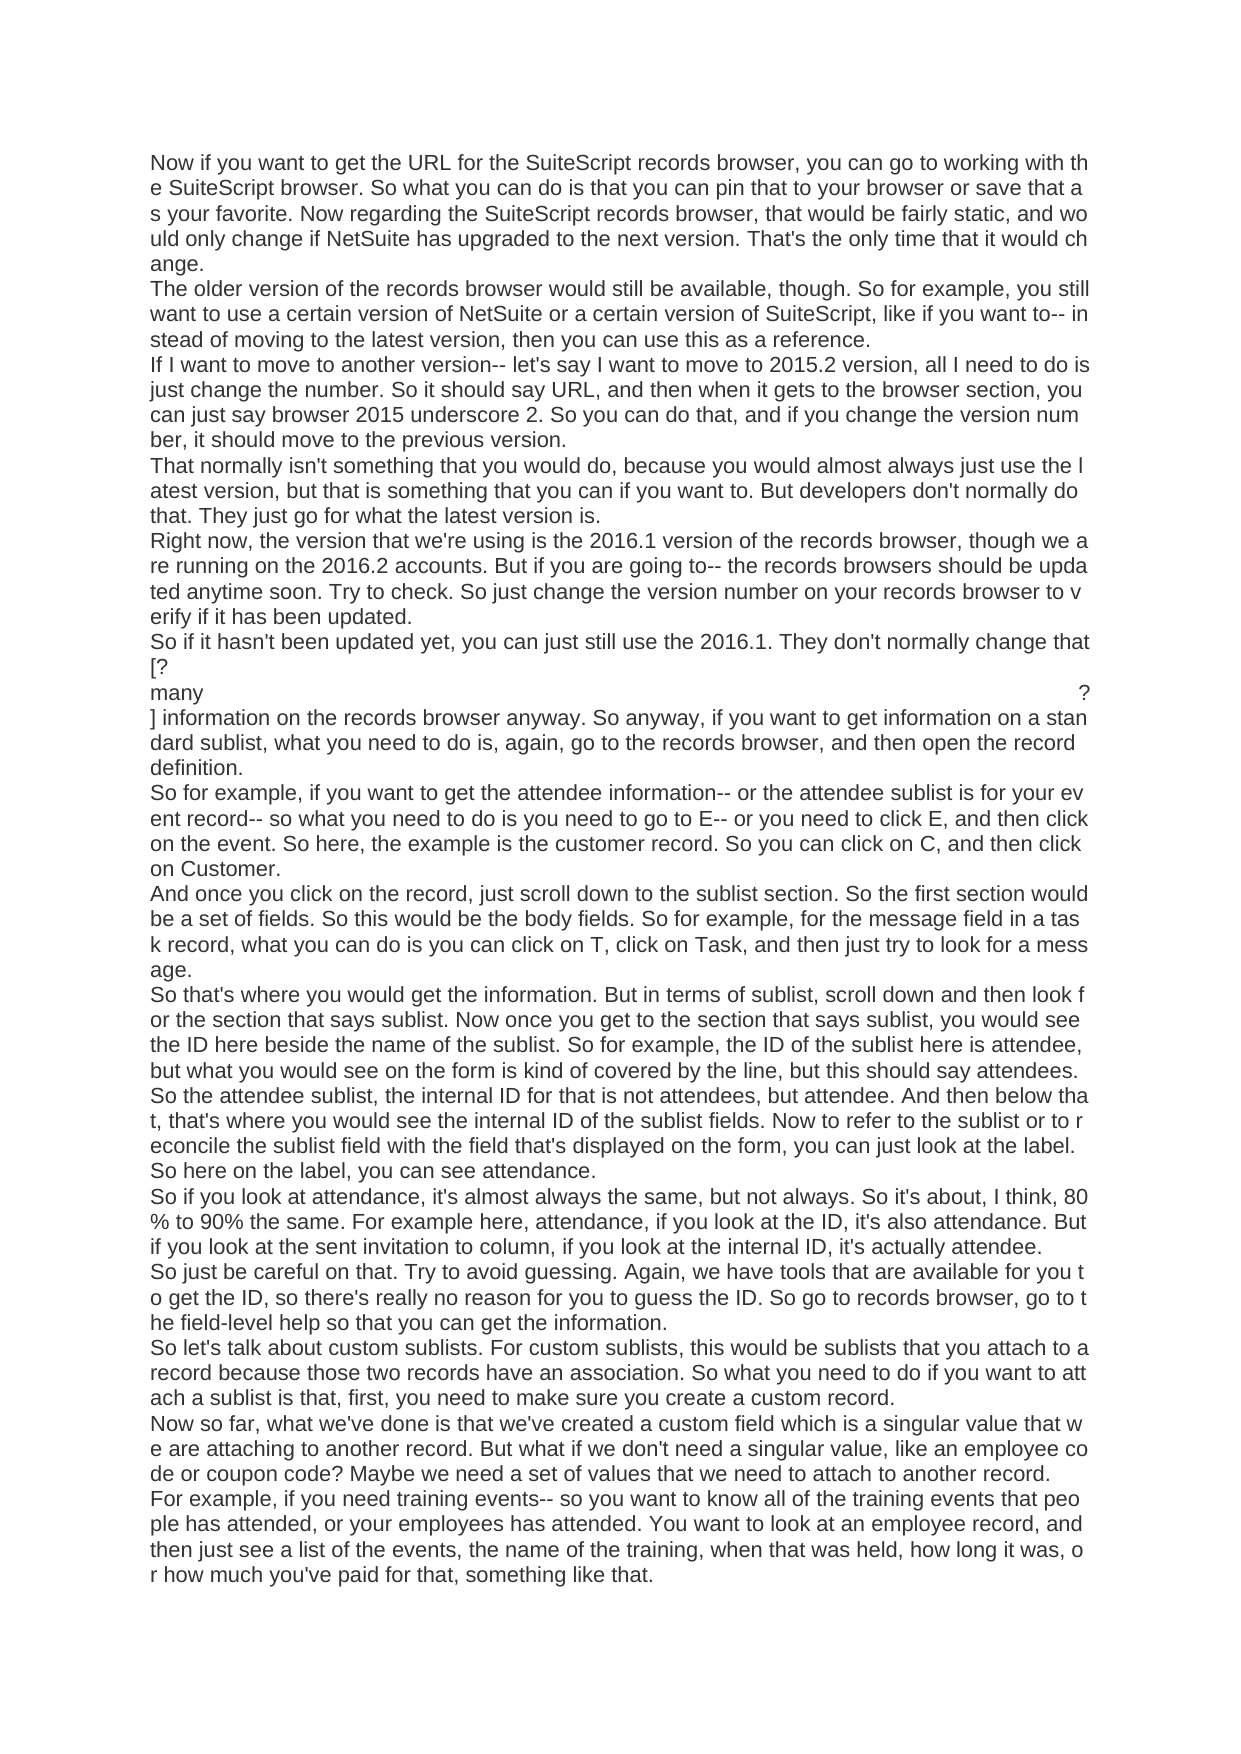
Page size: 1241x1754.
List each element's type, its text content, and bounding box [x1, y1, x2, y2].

text If I want to move to another version-- let's say I want to move to 2015.2 version, all I need to do is just change the number. So it should say URL, and then when it gets to the browser section, you can just say browser 2015 underscore 2. So you can do that, and if you change the version number, it should move to the previous version. [150, 352, 1090, 452]
text So if you look at attendance, it's almost always the same, but not always. So it's about, I think, 80% to 90% the same. For example here, attendance, if you look at the ID, it's also attendance. But if you look at the sent invitation to column, if you look at the internal ID, it's actually attendee. [150, 1183, 1090, 1259]
text And once you click on the record, just scroll down to the sublist section. So the first section would be a set of fields. So this would be the body fields. So for example, for the message field in a task record, what you can do is you can click on T, click on Task, and then just try to look for a message. [150, 881, 1090, 982]
text So if it hasn't been updated yet, you can just still use the 2016.1. They don't normally change that [? many ?] information on the records browser anyway. So anyway, if you want to get information on a standard sublist, what you need to do is, again, go to the records browser, and then open the record definition. [150, 629, 1090, 780]
text So that's where you would get the information. But in terms of sublist, scroll down and then look for the section that says sublist. Now once you get to the section that says sublist, you would see the ID here beside the name of the sublist. So for example, the ID of the sublist here is attendee, but what you would see on the form is kind of covered by the line, but this should say attendees. [150, 982, 1090, 1083]
text So just be careful on that. Try to avoid guessing. Again, we have tools that are available for you to get the ID, so there's really no reason for you to guess the ID. So go to records browser, go to the field-level help so that you can get the information. [150, 1259, 1090, 1335]
text So for example, if you want to get the attendee information-- or the attendee sublist is for your event record-- so what you need to do is you need to go to E-- or you need to click E, and then click on the event. So here, the example is the customer record. So you can click on C, and then click on Customer. [150, 780, 1090, 881]
text Now so far, what we've done is that we've created a custom field which is a singular value that we are attaching to another record. But what if we don't need a singular value, like an employee code or coupon code? Maybe we need a set of values that we need to attach to another record. [150, 1410, 1090, 1486]
text Right now, the version that we're using is the 2016.1 version of the records browser, though we are running on the 2016.2 accounts. But if you are going to-- the records browsers should be updated anytime soon. Try to check. So just change the version number on your records browser to verify if it has been updated. [150, 528, 1090, 629]
text The older version of the records browser would still be available, though. So for example, you still want to use a certain version of NetSuite or a certain version of SuiteScript, like if you want to-- instead of moving to the latest version, then you can use this as a reference. [150, 276, 1090, 352]
text Now if you want to get the URL for the SuiteScript records browser, you can go to working with the SuiteScript browser. So what you can do is that you can pin that to your browser or save that as your favorite. Now regarding the SuiteScript records browser, that would be fairly static, and would only change if NetSuite has upgraded to the next version. That's the only time that it would change. [150, 150, 1090, 276]
text So let's talk about custom sublists. For custom sublists, this would be sublists that you attach to a record because those two records have an association. So what you need to do if you want to attach a sublist is that, first, you need to make sure you create a custom record. [150, 1335, 1090, 1410]
text That normally isn't something that you would do, because you would almost always just use the latest version, but that is something that you can if you want to. But developers don't normally do that. They just go for what the latest version is. [150, 452, 1090, 528]
text So the attendee sublist, the internal ID for that is not attendees, but attendee. And then below that, that's where you would see the internal ID of the sublist fields. Now to refer to the sublist or to reconcile the sublist field with the field that's displayed on the form, you can just look at the label. So here on the label, you can see attendance. [150, 1083, 1090, 1183]
text For example, if you need training events-- so you want to know all of the training events that people has attended, or your employees has attended. You want to look at an employee record, and then just see a list of the events, the name of the training, when that was held, how long it was, or how much you've paid for that, something like that. [150, 1486, 1090, 1587]
